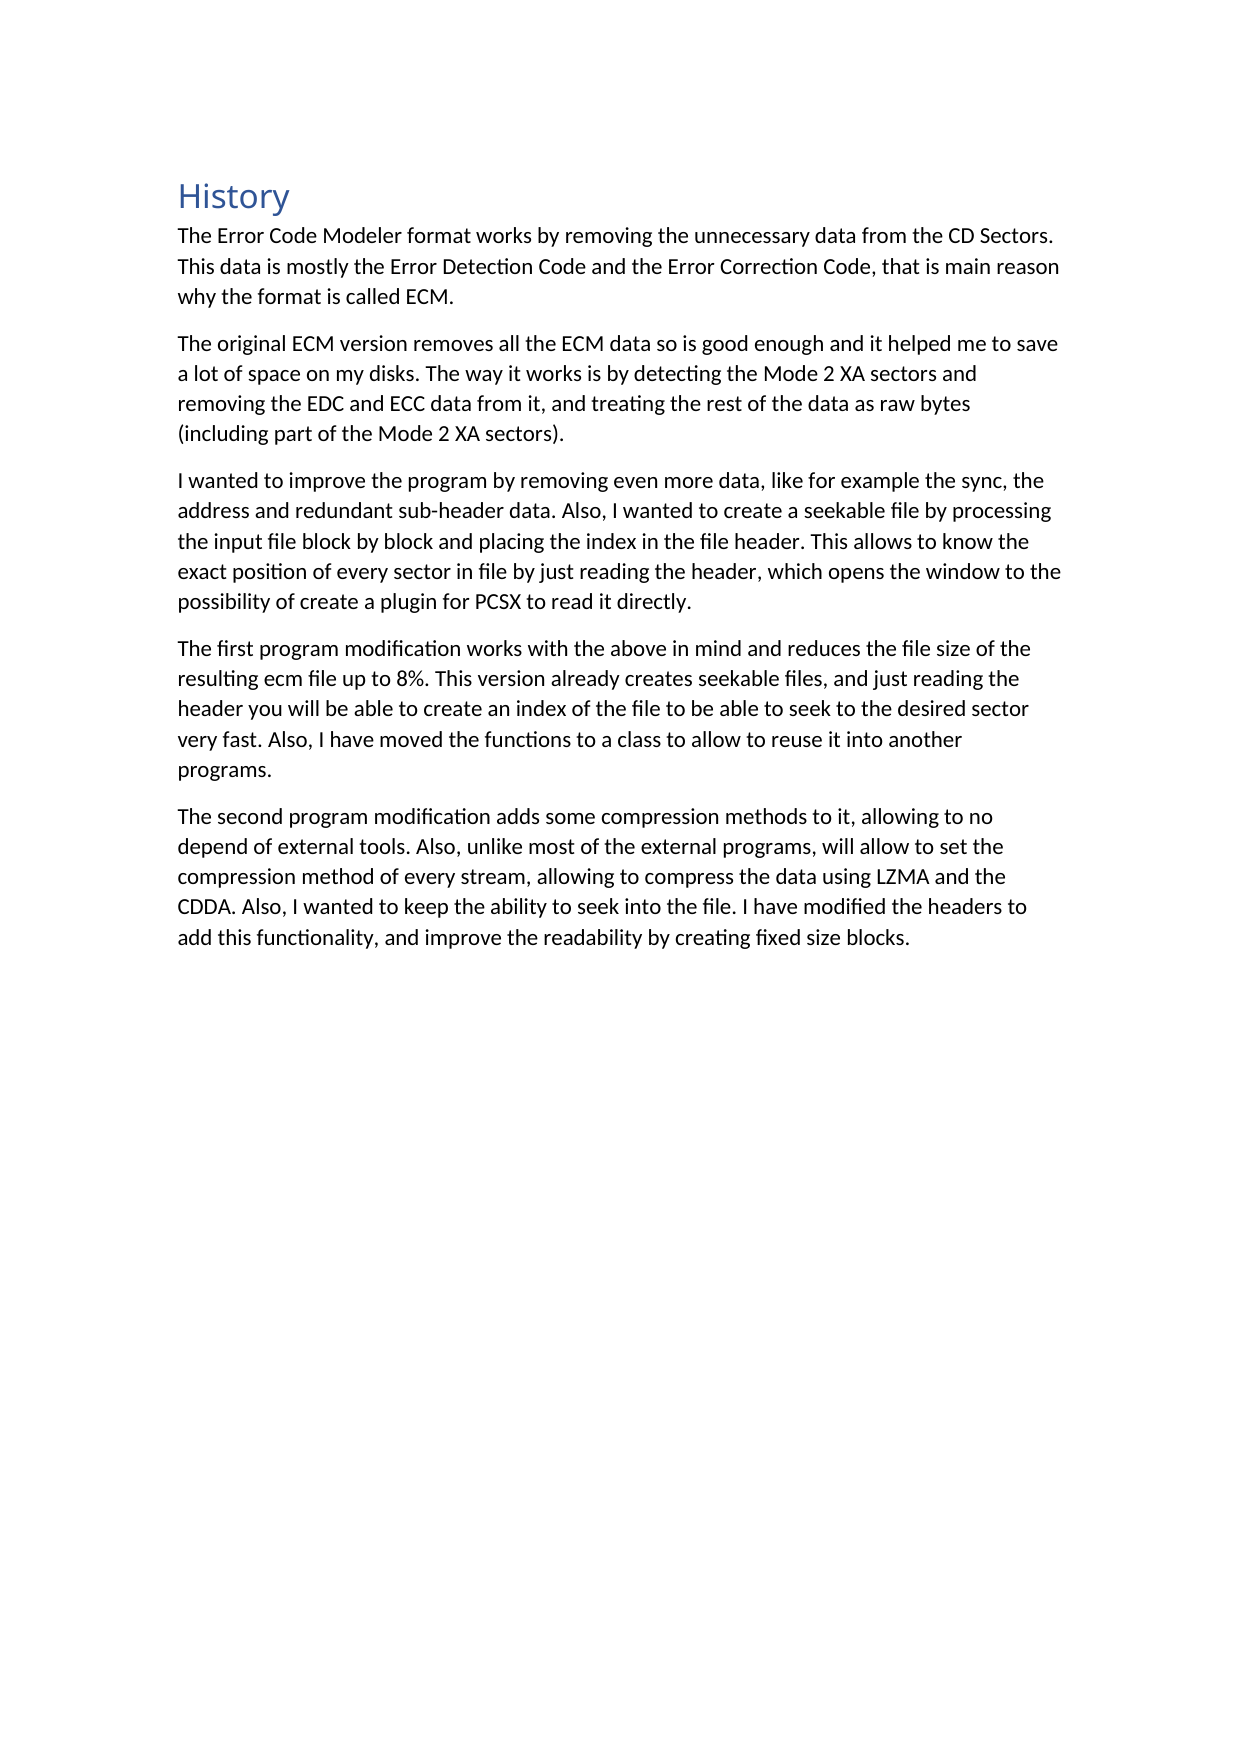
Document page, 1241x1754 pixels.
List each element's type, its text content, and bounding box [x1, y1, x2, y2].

text The second program modification adds some compression methods to it, allowing to no depend of external tools. Also, unlike most of the external programs, will allow to set the compression method of every stream, allowing to compress the data using LZMA and the CDDA. Also, I wanted to keep the ability to seek into the file. I have modified the headers to add this functionality, and improve the readability by creating fixed size blocks. [177, 802, 1063, 951]
text The Error Code Modeler format works by removing the unnecessary data from the CD Sectors. This data is mostly the Error Detection Code and the Error Correction Code, that is main reason why the format is called ECM. [177, 222, 1063, 310]
text I wanted to improve the program by removing even more data, like for example the sync, the address and redundant sub-header data. Also, I wanted to create a seekable file by processing the input file block by block and placing the index in the file header. This allows to know the exact position of every sector in file by just reading the header, which opens the window to the possibility of create a plugin for PCSX to read it directly. [177, 466, 1063, 615]
subtitle History [177, 173, 1063, 218]
text The first program modification works with the above in mind and reduces the file size of the resulting ecm file up to 8%. This version already creates seekable files, and just reading the header you will be able to create an index of the file to be able to seek to the desired sector very fast. Also, I have moved the functions to a class to allow to reuse it into another programs. [177, 634, 1063, 783]
text The original ECM version removes all the ECM data so is good enough and it helped me to save a lot of space on my disks. The way it works is by detecting the Mode 2 XA sectors and removing the EDC and ECC data from it, and treating the rest of the data as raw bytes (including part of the Mode 2 XA sectors). [177, 329, 1063, 447]
